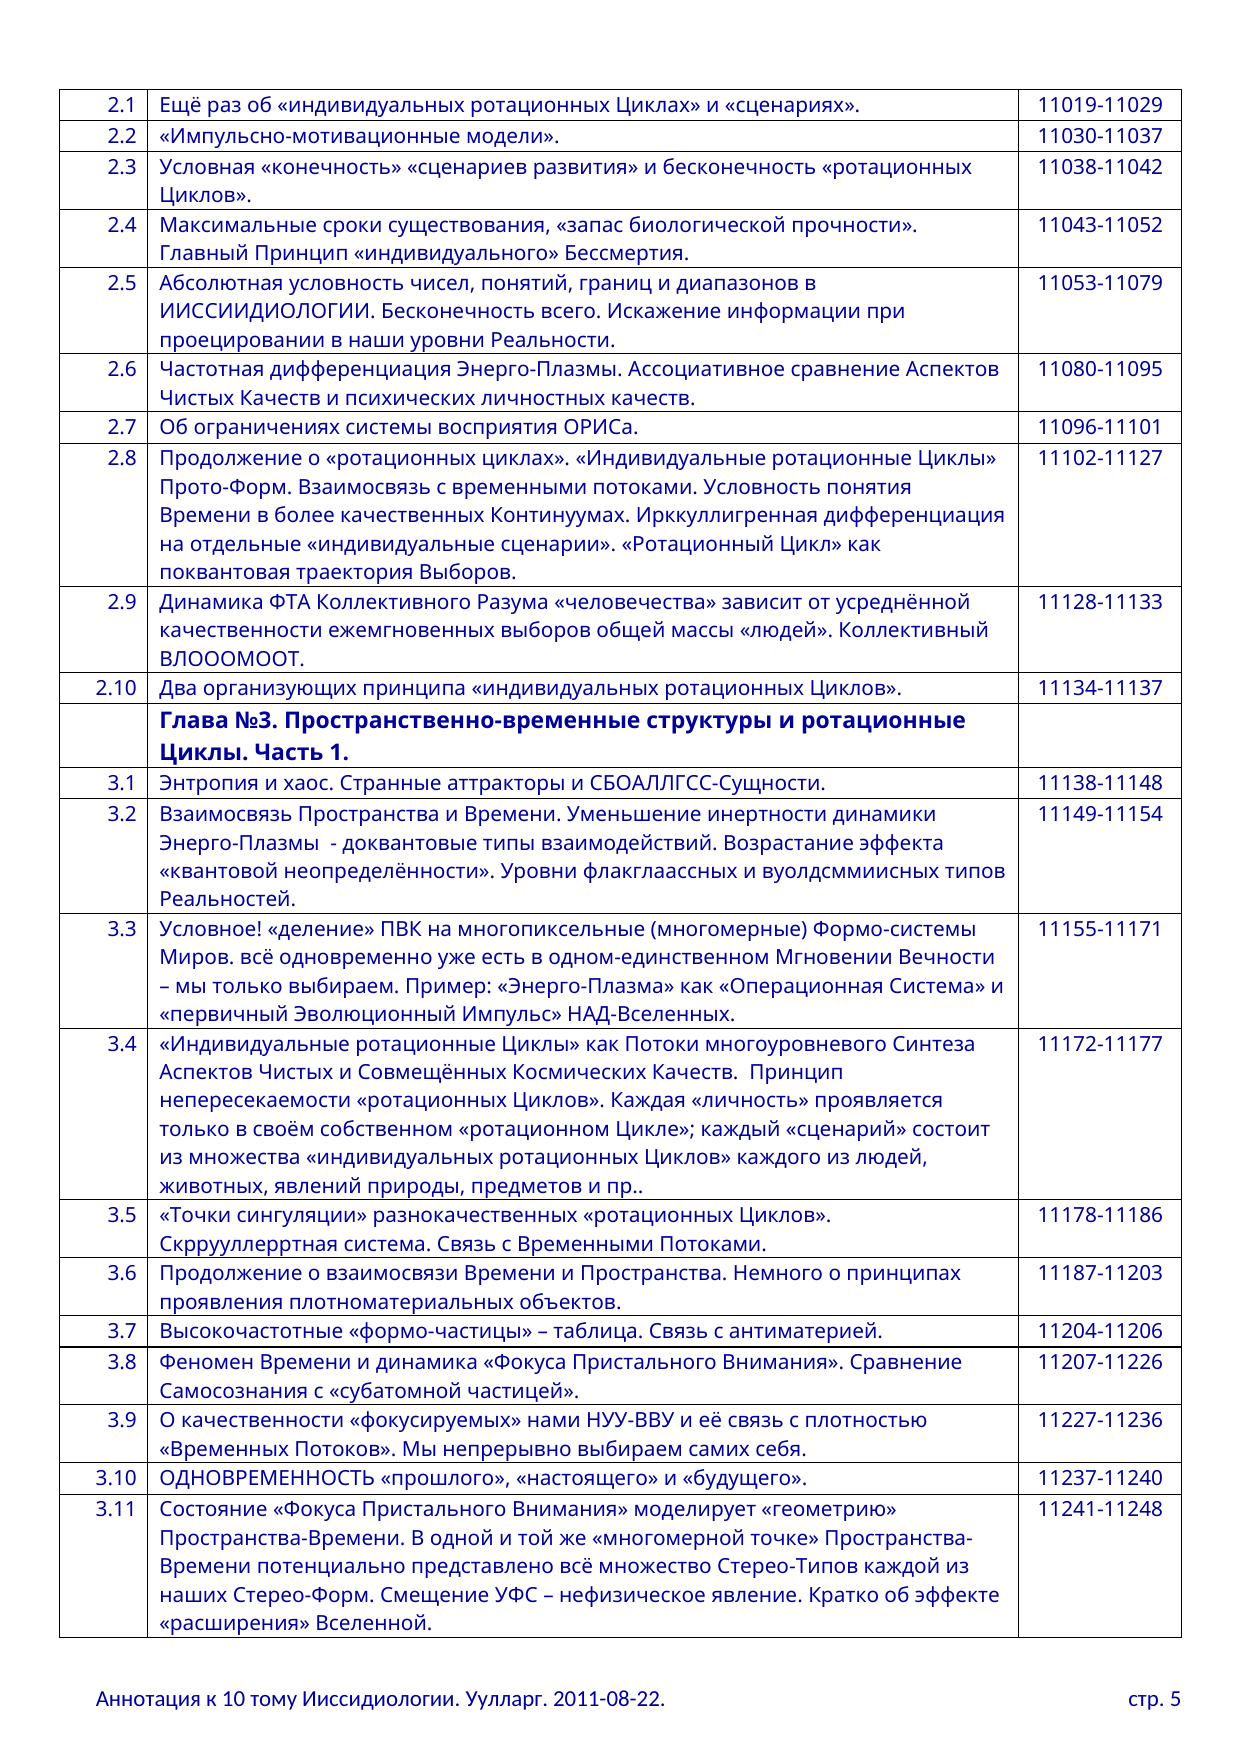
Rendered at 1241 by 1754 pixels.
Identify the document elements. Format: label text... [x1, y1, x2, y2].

table_cell 11053-11079 [1019, 268, 1181, 353]
table_cell Два организующих принципа «индивидуальных ротационных Циклов». [148, 673, 1018, 703]
table_cell 11149-11154 [1019, 799, 1181, 913]
table_cell Условная «конечность» «сценариев развития» и бесконечность «ротационных Циклов». [148, 152, 1018, 209]
table_cell Высокочастотные «формо-частицы» – таблица. Связь с антиматерией. [148, 1316, 1018, 1346]
table_cell ОДНОВРЕМЕННОСТЬ «прошлого», «настоящего» и «будущего». [148, 1463, 1018, 1493]
table_cell 3.10 [60, 1463, 147, 1493]
table_cell 3.8 [60, 1348, 147, 1404]
table_cell «Точки сингуляции» разнокачественных «ротационных Циклов». Скррууллерртная система. Связь с Временными Потоками. [148, 1200, 1018, 1257]
table_cell О качественности «фокусируемых» нами НУУ-ВВУ и её связь с плотностью «Временных Потоков». Мы непрерывно выбираем самих себя. [148, 1405, 1018, 1462]
table_cell 11241-11248 [1019, 1495, 1181, 1637]
table_cell Взаимосвязь Пространства и Времени. Уменьшение инертности динамики Энерго-Плазмы - доквантовые типы взаимодействий. Возрастание эффекта «квантовой неопределённости». Уровни флакглаассных и вуолдсммиисных типов Реальностей. [148, 799, 1018, 913]
table_cell 2.6 [60, 354, 147, 411]
table_cell 11096-11101 [1019, 412, 1181, 442]
table_cell 11019-11029 [1019, 90, 1181, 120]
table_cell 2.3 [60, 152, 147, 209]
table_cell Максимальные сроки существования, «запас биологической прочности». Главный Принцип «индивидуального» Бессмертия. [148, 210, 1018, 267]
table_cell [1019, 704, 1181, 767]
table_cell Глава №3. Пространственно-временные структуры и ротационные Циклы. Часть 1. [148, 704, 1018, 767]
table_cell 2.10 [60, 673, 147, 703]
table_cell 11237-11240 [1019, 1463, 1181, 1493]
table_cell 3.11 [60, 1495, 147, 1637]
table_cell Энтропия и хаос. Странные аттракторы и СБОАЛЛГСС-Сущности. [148, 768, 1018, 798]
table_cell 11080-11095 [1019, 354, 1181, 411]
table_cell 11204-11206 [1019, 1316, 1181, 1346]
table_cell 3.4 [60, 1029, 147, 1199]
table_cell 11227-11236 [1019, 1405, 1181, 1462]
table_cell Продолжение о «ротационных циклах». «Индивидуальные ротационные Циклы» Прото-Форм. Взаимосвязь с временными потоками. Условность понятия Времени в более качественных Континуумах. Ирккуллигренная дифференциация на отдельные «индивидуальные сценарии». «Ротационный Цикл» как поквантовая траектория Выборов. [148, 444, 1018, 586]
table_cell 3.7 [60, 1316, 147, 1346]
table_cell 11138-11148 [1019, 768, 1181, 798]
table_cell 2.7 [60, 412, 147, 442]
table_cell 2.8 [60, 444, 147, 586]
table_cell 3.5 [60, 1200, 147, 1257]
table_cell Об ограничениях системы восприятия ОРИСа. [148, 412, 1018, 442]
table_cell 2.9 [60, 587, 147, 672]
table_cell Продолжение о взаимосвязи Времени и Пространства. Немного о принципах проявления плотноматериальных объектов. [148, 1258, 1018, 1315]
table_cell «Индивидуальные ротационные Циклы» как Потоки многоуровневого Синтеза Аспектов Чистых и Совмещённых Космических Качеств. Принцип непересекаемости «ротационных Циклов». Каждая «личность» проявляется только в своём собственном «ротационном Цикле»; каждый «сценарий» состоит из множества «индивидуальных ротационных Циклов» каждого из людей, животных, явлений природы, предметов и пр.. [148, 1029, 1018, 1199]
table_cell 3.2 [60, 799, 147, 913]
table_cell 11102-11127 [1019, 444, 1181, 586]
table_cell Условное! «деление» ПВК на многопиксельные (многомерные) Формо-системы Миров. всё одновременно уже есть в одном-единственном Мгновении Вечности – мы только выбираем. Пример: «Энерго-Плазма» как «Операционная Система» и «первичный Эволюционный Импульс» НАД-Вселенных. [148, 914, 1018, 1028]
table_cell Феномен Времени и динамика «Фокуса Пристального Внимания». Сравнение Самосознания с «субатомной частицей». [148, 1348, 1018, 1404]
table_cell Состояние «Фокуса Пристального Внимания» моделирует «геометрию» Пространства-Времени. В одной и той же «многомерной точке» Пространства-Времени потенциально представлено всё множество Стерео-Типов каждой из наших Стерео-Форм. Смещение УФС – нефизическое явление. Кратко об эффекте «расширения» Вселенной. [148, 1495, 1018, 1637]
table_cell Абсолютная условность чисел, понятий, границ и диапазонов в ИИССИИДИОЛОГИИ. Бесконечность всего. Искажение информации при проецировании в наши уровни Реальности. [148, 268, 1018, 353]
table_cell 3.6 [60, 1258, 147, 1315]
table_cell 11187-11203 [1019, 1258, 1181, 1315]
table_cell 3.3 [60, 914, 147, 1028]
table_cell 3.9 [60, 1405, 147, 1462]
table_cell Ещё раз об «индивидуальных ротационных Циклах» и «сценариях». [148, 90, 1018, 120]
table_cell «Импульсно-мотивационные модели». [148, 121, 1018, 151]
table_cell 11172-11177 [1019, 1029, 1181, 1199]
table_cell 11178-11186 [1019, 1200, 1181, 1257]
table_cell Частотная дифференциация Энерго-Плазмы. Ассоциативное сравнение Аспектов Чистых Качеств и психических личностных качеств. [148, 354, 1018, 411]
table_cell 11134-11137 [1019, 673, 1181, 703]
table_cell 11038-11042 [1019, 152, 1181, 209]
table_cell 11043-11052 [1019, 210, 1181, 267]
table_cell 2.2 [60, 121, 147, 151]
table_cell 11155-11171 [1019, 914, 1181, 1028]
table_cell 11128-11133 [1019, 587, 1181, 672]
table_cell 2.1 [60, 90, 147, 120]
table_cell 11030-11037 [1019, 121, 1181, 151]
table_cell 3.1 [60, 768, 147, 798]
table_cell [60, 704, 147, 767]
table_cell 2.4 [60, 210, 147, 267]
table_cell 2.5 [60, 268, 147, 353]
table_cell 11207-11226 [1019, 1348, 1181, 1404]
table_cell Динамика ФТА Коллективного Разума «человечества» зависит от усреднённой качественности ежемгновенных выборов общей массы «людей». Коллективный ВЛОООМООТ. [148, 587, 1018, 672]
